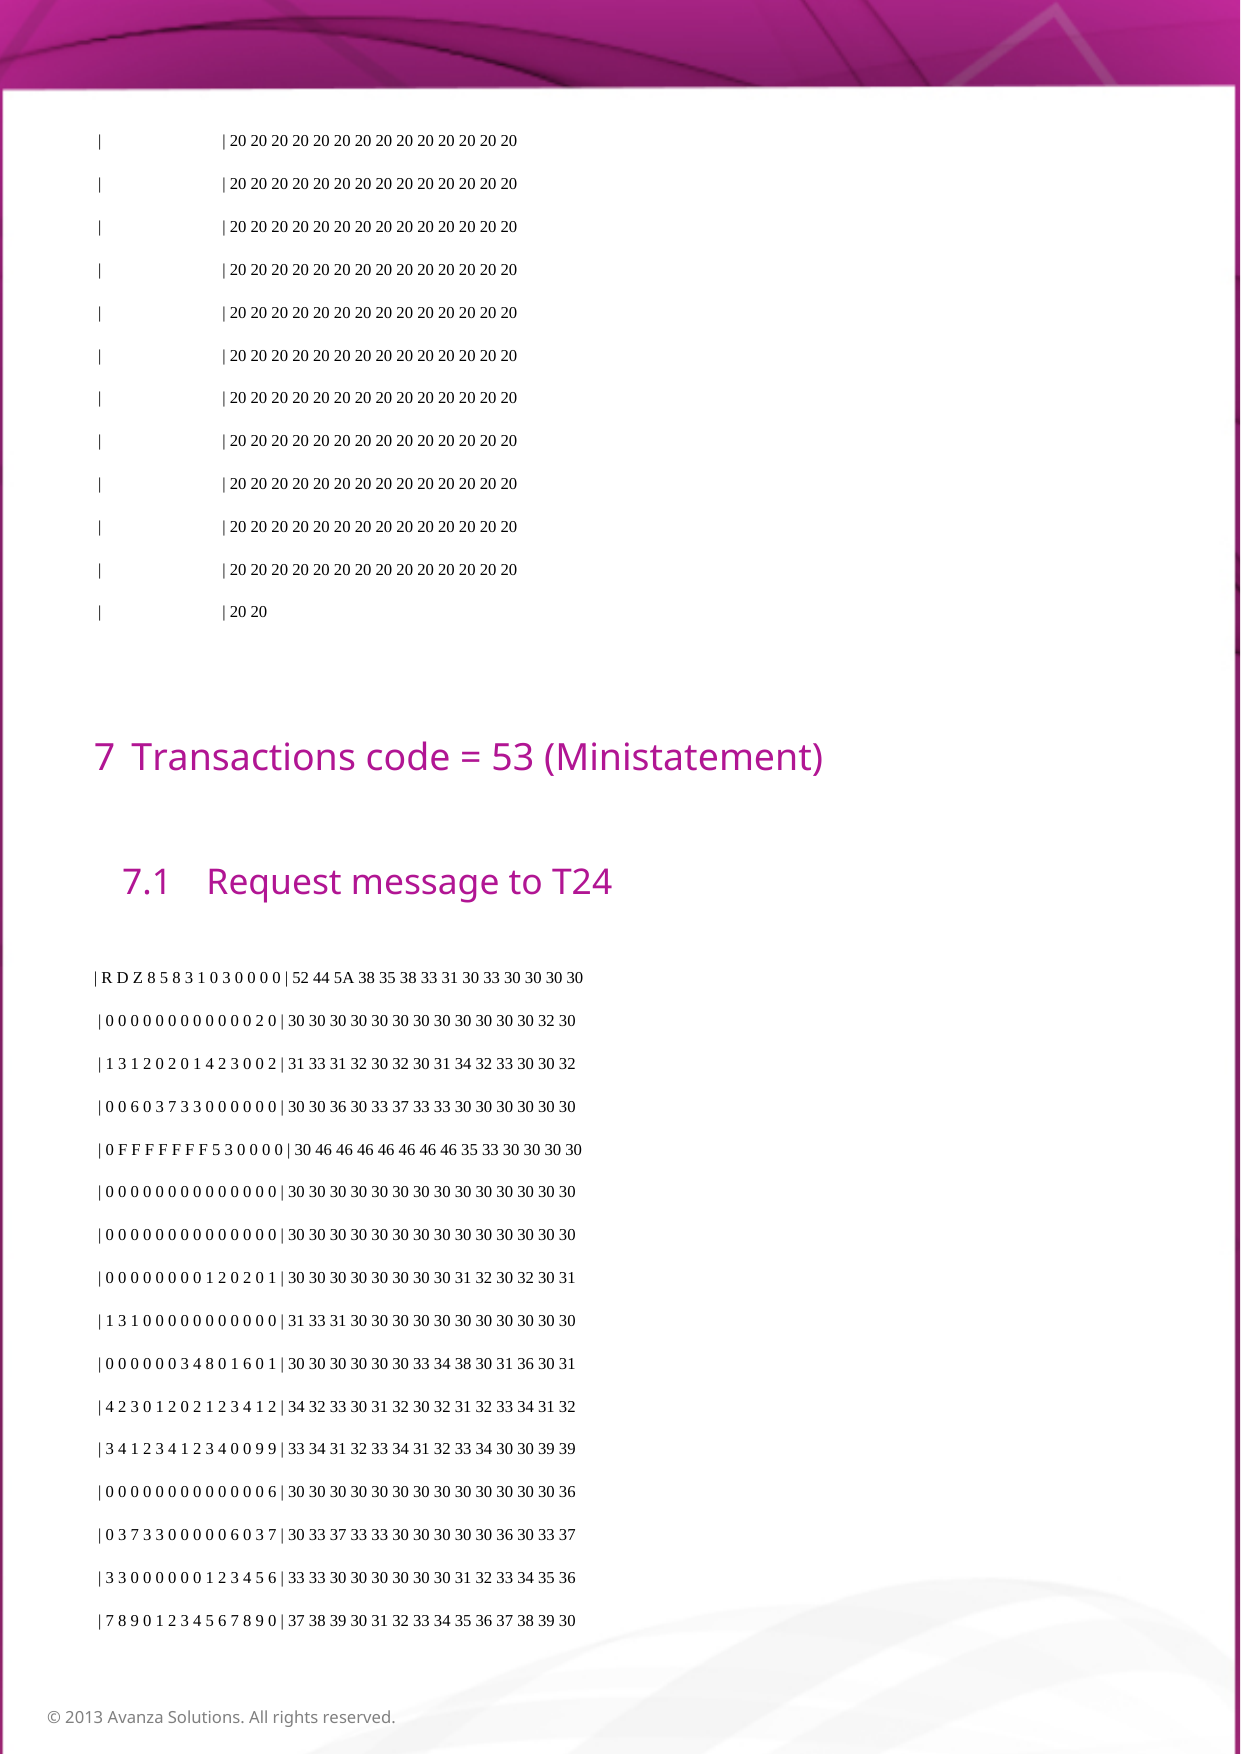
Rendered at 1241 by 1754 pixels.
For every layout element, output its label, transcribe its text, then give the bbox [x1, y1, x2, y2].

text | 4 2 3 0 1 2 0 2 1 2 3 4 1 2 | 34 32 33 30 31 32 30 32 31 32 33 34 31 32 [94, 1396, 1162, 1416]
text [94, 131, 1162, 150]
text | | 20 20 20 20 20 20 20 20 20 20 20 20 20 20 [94, 388, 1162, 407]
text | | 20 20 20 20 20 20 20 20 20 20 20 20 20 20 [94, 302, 1162, 322]
text Transactions code = 53 (Ministatement) [94, 731, 1162, 782]
text | 0 0 0 0 0 0 0 0 0 0 0 0 0 0 | 30 30 30 30 30 30 30 30 30 30 30 30 30 30 [94, 1225, 1162, 1244]
text | 1 3 1 0 0 0 0 0 0 0 0 0 0 0 | 31 33 31 30 30 30 30 30 30 30 30 30 30 30 [94, 1311, 1162, 1330]
text | 0 0 0 0 0 0 0 0 0 0 0 0 2 0 | 30 30 30 30 30 30 30 30 30 30 30 30 32 30 [94, 1011, 1162, 1030]
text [94, 260, 1162, 279]
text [94, 217, 1162, 236]
text | | 20 20 20 20 20 20 20 20 20 20 20 20 20 20 [94, 474, 1162, 493]
text | | 20 20 [94, 602, 1162, 621]
text | R D Z 8 5 8 3 1 0 3 0 0 0 0 | 52 44 5A 38 35 38 33 31 30 33 30 30 30 30 [94, 968, 1162, 987]
text | 0 0 0 0 0 0 3 4 8 0 1 6 0 1 | 30 30 30 30 30 30 33 34 38 30 31 36 30 31 [94, 1353, 1162, 1373]
text | 0 0 0 0 0 0 0 0 0 0 0 0 0 0 | 30 30 30 30 30 30 30 30 30 30 30 30 30 30 [94, 1182, 1162, 1201]
text | | 20 20 20 20 20 20 20 20 20 20 20 20 20 20 [94, 517, 1162, 536]
text | 0 0 0 0 0 0 0 0 0 0 0 0 0 6 | 30 30 30 30 30 30 30 30 30 30 30 30 30 36 [94, 1482, 1162, 1501]
text | 3 4 1 2 3 4 1 2 3 4 0 0 9 9 | 33 34 31 32 33 34 31 32 33 34 30 30 39 39 [94, 1439, 1162, 1458]
text | 7 8 9 0 1 2 3 4 5 6 7 8 9 0 | 37 38 39 30 31 32 33 34 35 36 37 38 39 30 [94, 1610, 1162, 1629]
text | 0 0 0 0 0 0 0 0 1 2 0 2 0 1 | 30 30 30 30 30 30 30 30 31 32 30 32 30 31 [94, 1268, 1162, 1287]
text | 0 3 7 3 3 0 0 0 0 0 6 0 3 7 | 30 33 37 33 33 30 30 30 30 30 36 30 33 37 [94, 1525, 1162, 1544]
text | 0 F F F F F F F 5 3 0 0 0 0 | 30 46 46 46 46 46 46 46 35 33 30 30 30 30 [94, 1139, 1162, 1159]
picture [0, 0, 1241, 1754]
text | 0 0 6 0 3 7 3 3 0 0 0 0 0 0 | 30 30 36 30 33 37 33 33 30 30 30 30 30 30 [94, 1097, 1162, 1116]
text | 3 3 0 0 0 0 0 0 1 2 3 4 5 6 | 33 33 30 30 30 30 30 30 31 32 33 34 35 36 [94, 1568, 1162, 1587]
text | 1 3 1 2 0 2 0 1 4 2 3 0 0 2 | 31 33 31 32 30 32 30 31 34 32 33 30 30 32 [94, 1054, 1162, 1073]
text | | 20 20 20 20 20 20 20 20 20 20 20 20 20 20 [94, 431, 1162, 450]
text | | 20 20 20 20 20 20 20 20 20 20 20 20 20 20 [94, 559, 1162, 578]
text Request message to T24 [122, 856, 1162, 904]
text | | 20 20 20 20 20 20 20 20 20 20 20 20 20 20 [94, 345, 1162, 364]
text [94, 174, 1162, 193]
